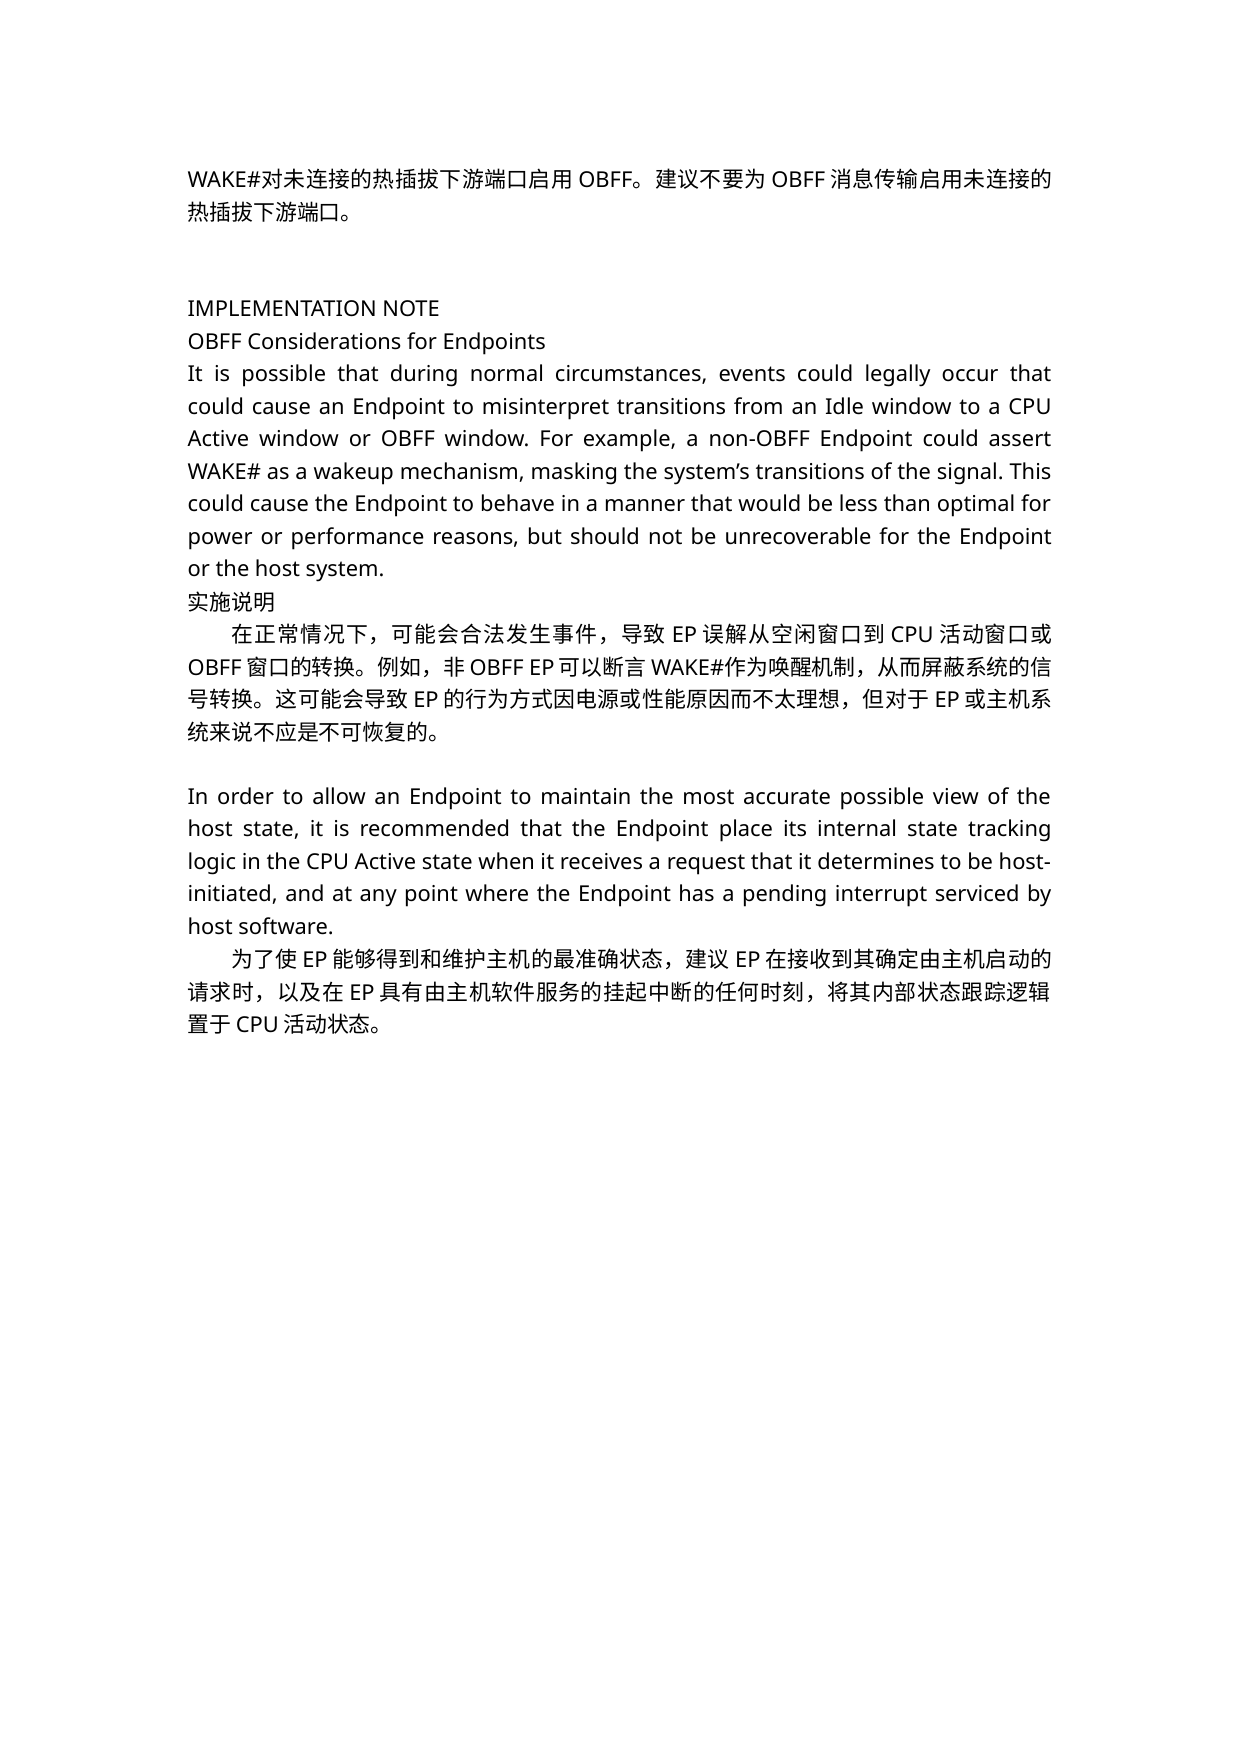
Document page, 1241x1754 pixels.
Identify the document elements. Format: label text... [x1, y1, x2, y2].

text 在正常情况下，可能会合法发生事件，导致EP误解从空闲窗口到CPU活动窗口或OBFF窗口的转换。例如，非OBFF EP可以断言WAKE#作为唤醒机制，从而屏蔽系统的信号转换。这可能会导致EP的行为方式因电源或性能原因而不太理想，但对于EP或主机系统来说不应是不可恢复的。 [187, 617, 1053, 747]
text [187, 162, 1053, 227]
text 为了使EP能够得到和维护主机的最准确状态，建议EP在接收到其确定由主机启动的请求时，以及在EP具有由主机软件服务的挂起中断的任何时刻，将其内部状态跟踪逻辑置于CPU活动状态。 [187, 942, 1053, 1039]
text OBFF Considerations for Endpoints [187, 324, 1053, 357]
text In order to allow an Endpoint to maintain the most accurate possible view of the host state, it is recommended that the Endpoint place its internal state tracking logic in the CPU Active state when it receives a request that it determines to be host-initiated, and at any point where the Endpoint has a pending interrupt serviced by host software. [187, 779, 1053, 942]
text IMPLEMENTATION NOTE [187, 292, 1053, 324]
text It is possible that during normal circumstances, events could legally occur that could cause an Endpoint to misinterpret transitions from an Idle window to a CPU Active window or OBFF window. For example, a non-OBFF Endpoint could assert WAKE# as a wakeup mechanism, masking the system’s transitions of the signal. This could cause the Endpoint to behave in a manner that would be less than optimal for power or performance reasons, but should not be unrecoverable for the Endpoint or the host system. [187, 357, 1053, 584]
text 实施说明 [187, 584, 1053, 617]
